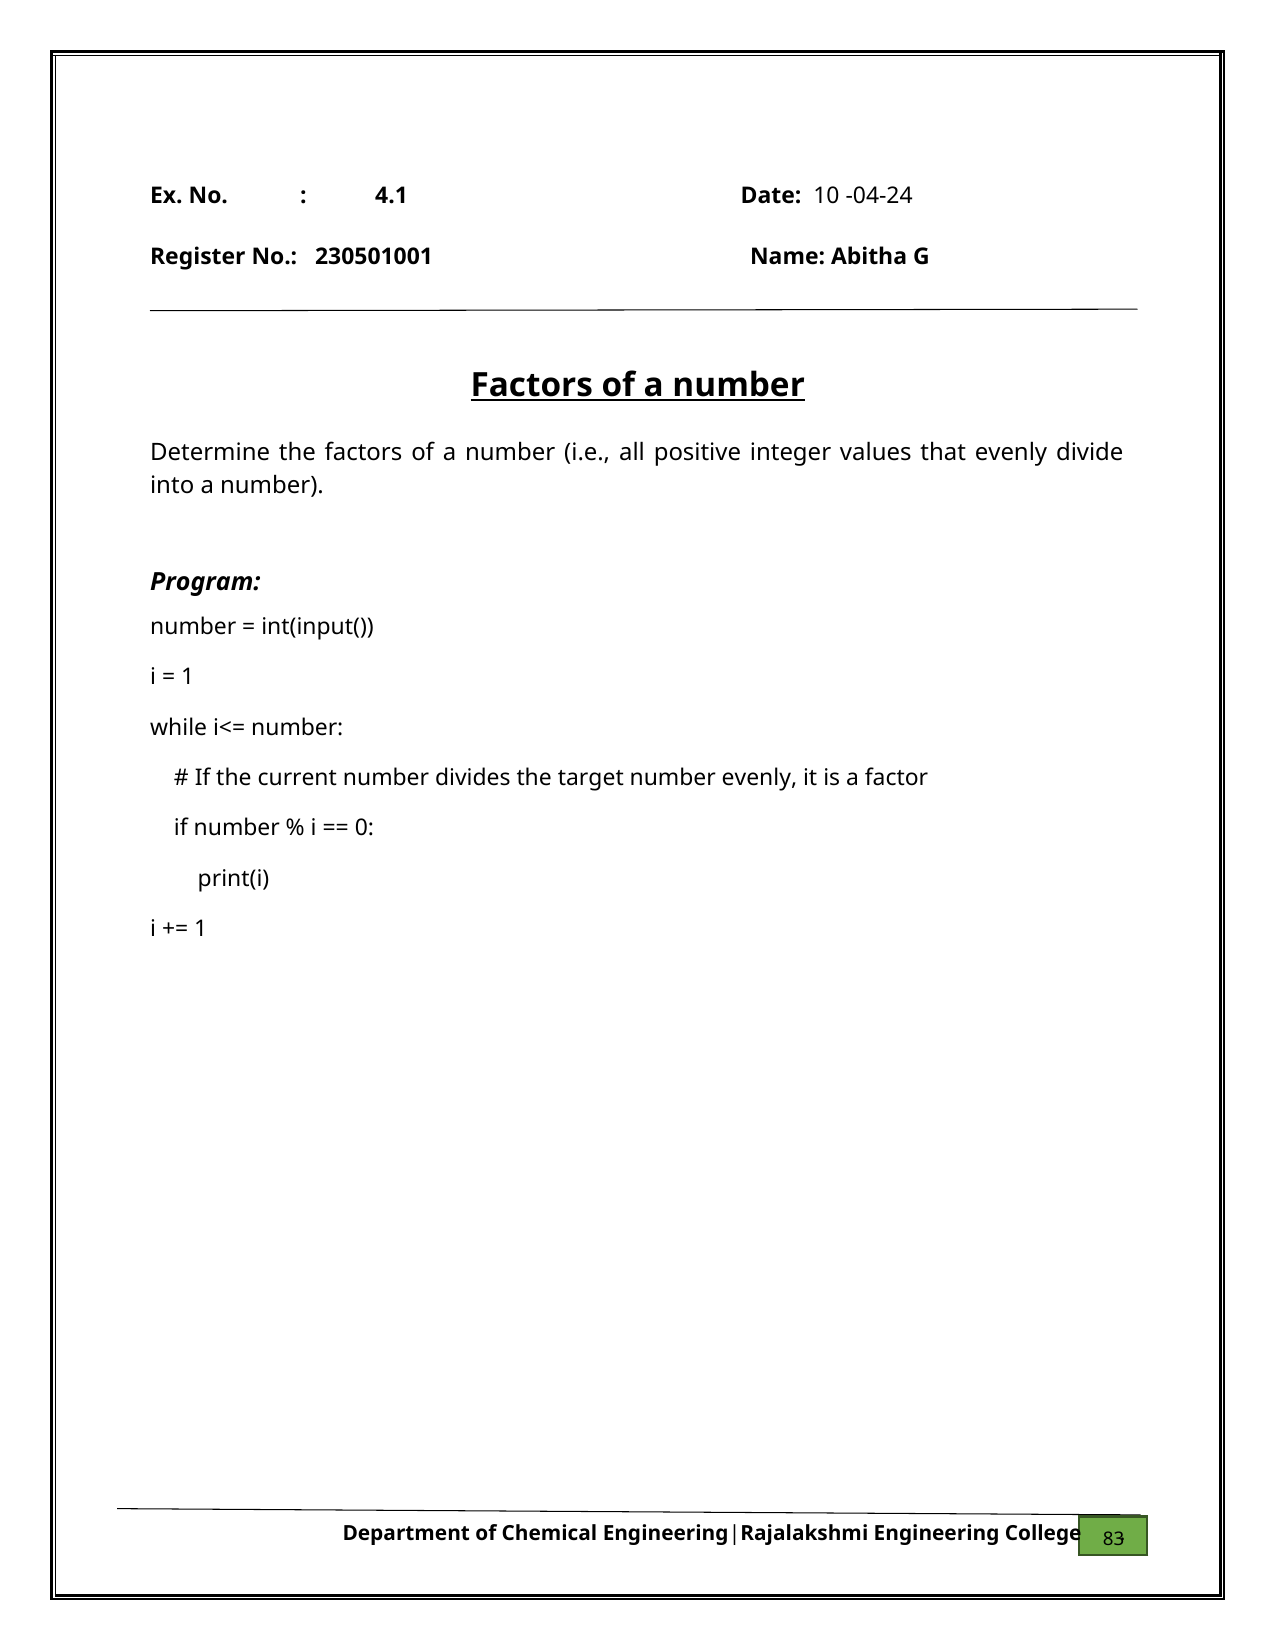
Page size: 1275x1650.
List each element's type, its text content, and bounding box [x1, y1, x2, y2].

text while i<= number: [150, 711, 1125, 742]
text Factors of a number [150, 360, 1125, 406]
text Ex. No. : 4.1 Date: 10 -04-24 [150, 179, 1125, 210]
text i += 1 [150, 912, 1125, 943]
text Program: [150, 563, 1125, 597]
text i = 1 [150, 660, 1125, 691]
text number = int(input()) [150, 610, 1125, 641]
text Register No.: 230501001 Name: Abitha G [150, 239, 1125, 271]
text # If the current number divides the target number evenly, it is a factor [150, 761, 1125, 792]
text if number % i == 0: [150, 811, 1125, 843]
text print(i) [150, 862, 1125, 893]
text Determine the factors of a number (i.e., all positive integer values that evenly divide into a number). [150, 435, 1125, 500]
